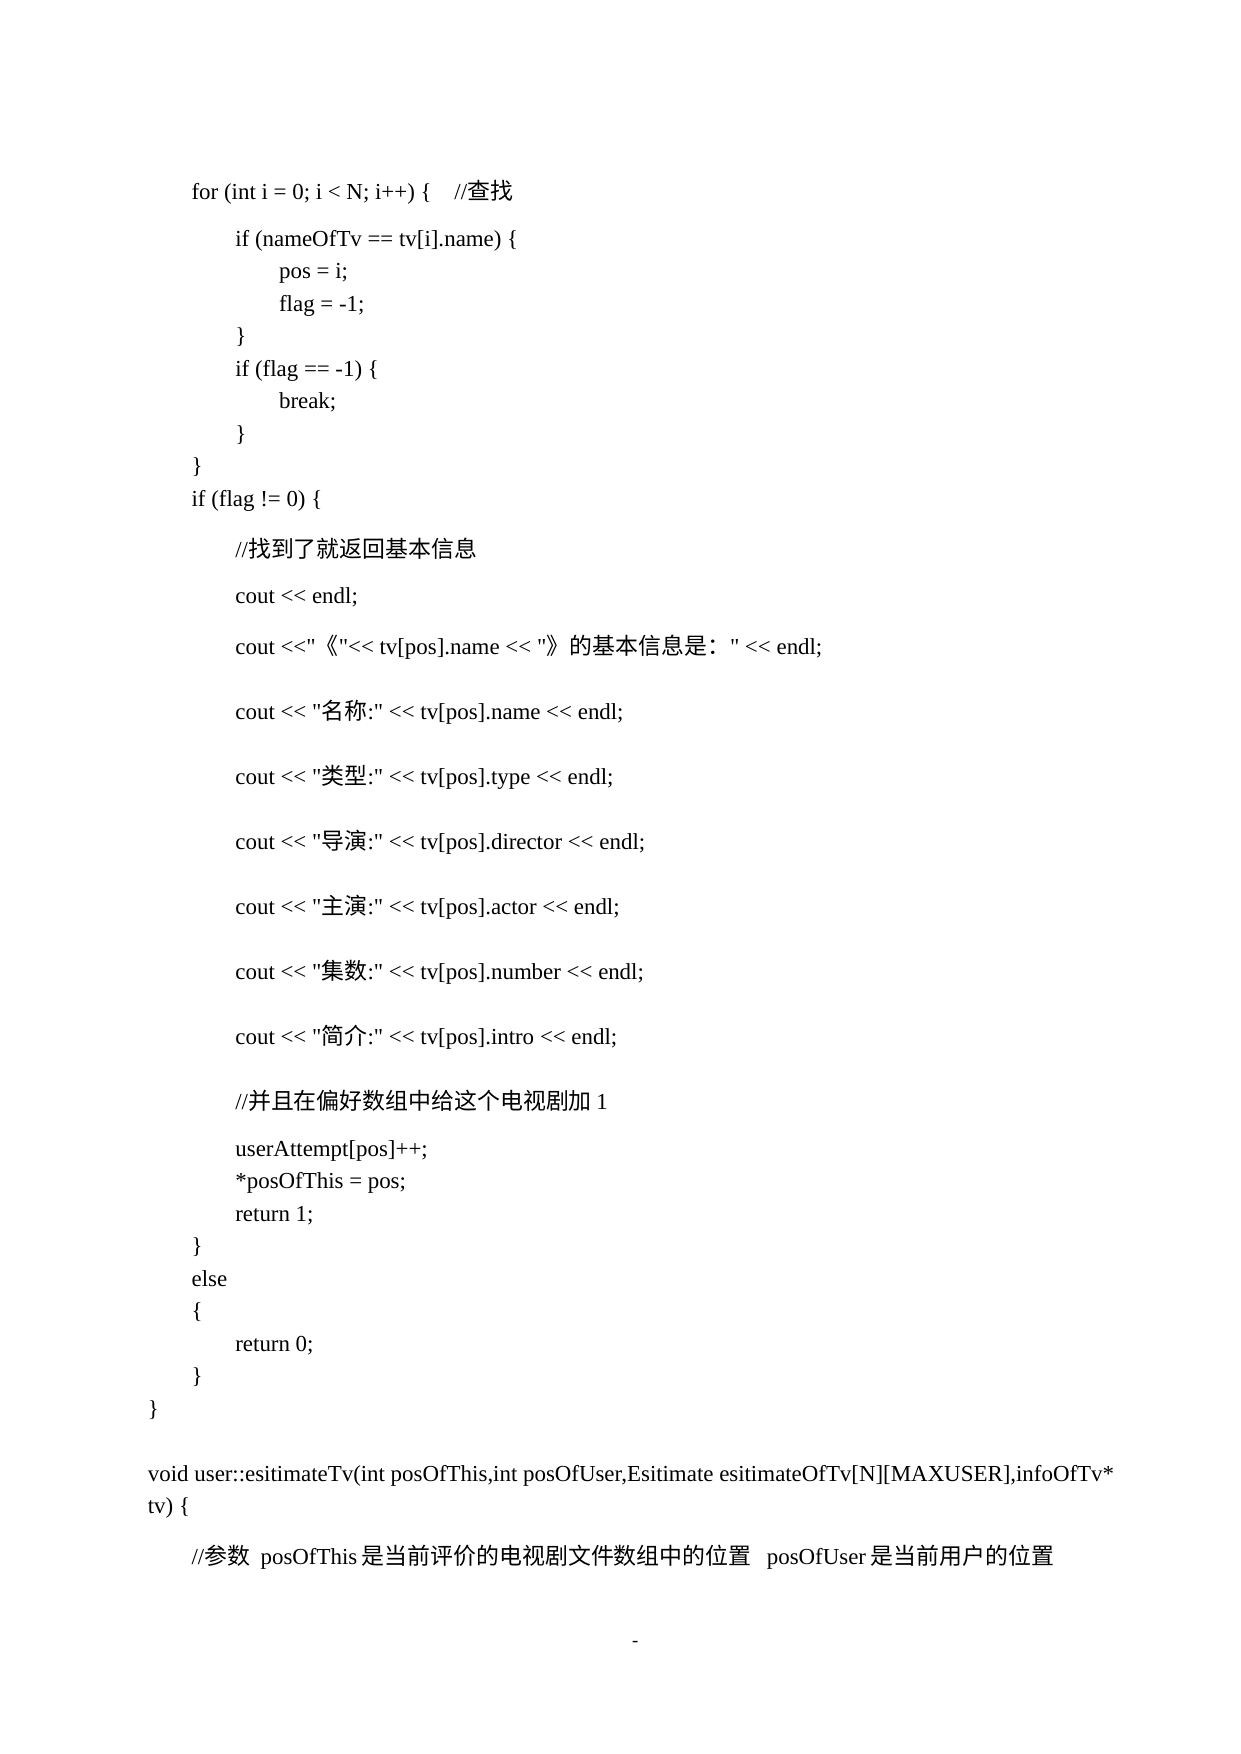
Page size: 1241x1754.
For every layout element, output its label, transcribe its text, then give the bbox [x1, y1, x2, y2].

text //并且在偏好数组中给这个电视剧加1 [148, 1067, 1122, 1132]
text cout << "主演:" << tv[pos].actor << endl; [148, 872, 1122, 937]
text } [148, 417, 1122, 449]
text cout << "简介:" << tv[pos].intro << endl; [148, 1002, 1122, 1067]
text else [148, 1262, 1122, 1294]
text } [148, 449, 1122, 482]
text { [148, 1294, 1122, 1327]
text } [148, 1229, 1122, 1262]
text } [148, 1392, 1122, 1424]
text if (flag != 0) { [148, 482, 1122, 514]
text userAttempt[pos]++; [148, 1132, 1122, 1164]
text void user::esitimateTv(int posOfThis,int posOfUser,Esitimate esitimateOfTv[N][MAXUSER],infoOfTv* tv) { [148, 1457, 1122, 1522]
text flag = -1; [148, 287, 1122, 319]
text if (flag == -1) { [148, 352, 1122, 384]
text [148, 1522, 1122, 1587]
text cout << "类型:" << tv[pos].type << endl; [148, 742, 1122, 807]
text if (nameOfTv == tv[i].name) { [148, 222, 1122, 254]
text break; [148, 384, 1122, 417]
text //找到了就返回基本信息 [148, 514, 1122, 579]
text pos = i; [148, 254, 1122, 287]
text return 0; [148, 1327, 1122, 1359]
text *posOfThis = pos; [148, 1164, 1122, 1197]
text cout << "名称:" << tv[pos].name << endl; [148, 677, 1122, 742]
text cout << "集数:" << tv[pos].number << endl; [148, 937, 1122, 1002]
text } [148, 1359, 1122, 1392]
text } [148, 319, 1122, 352]
text cout <<"《"<< tv[pos].name << "》的基本信息是：" << endl; [148, 612, 1122, 677]
text cout << endl; [148, 579, 1122, 612]
text for (int i = 0; i < N; i++) { //查找 [148, 157, 1122, 222]
text cout << "导演:" << tv[pos].director << endl; [148, 807, 1122, 872]
text return 1; [148, 1197, 1122, 1229]
